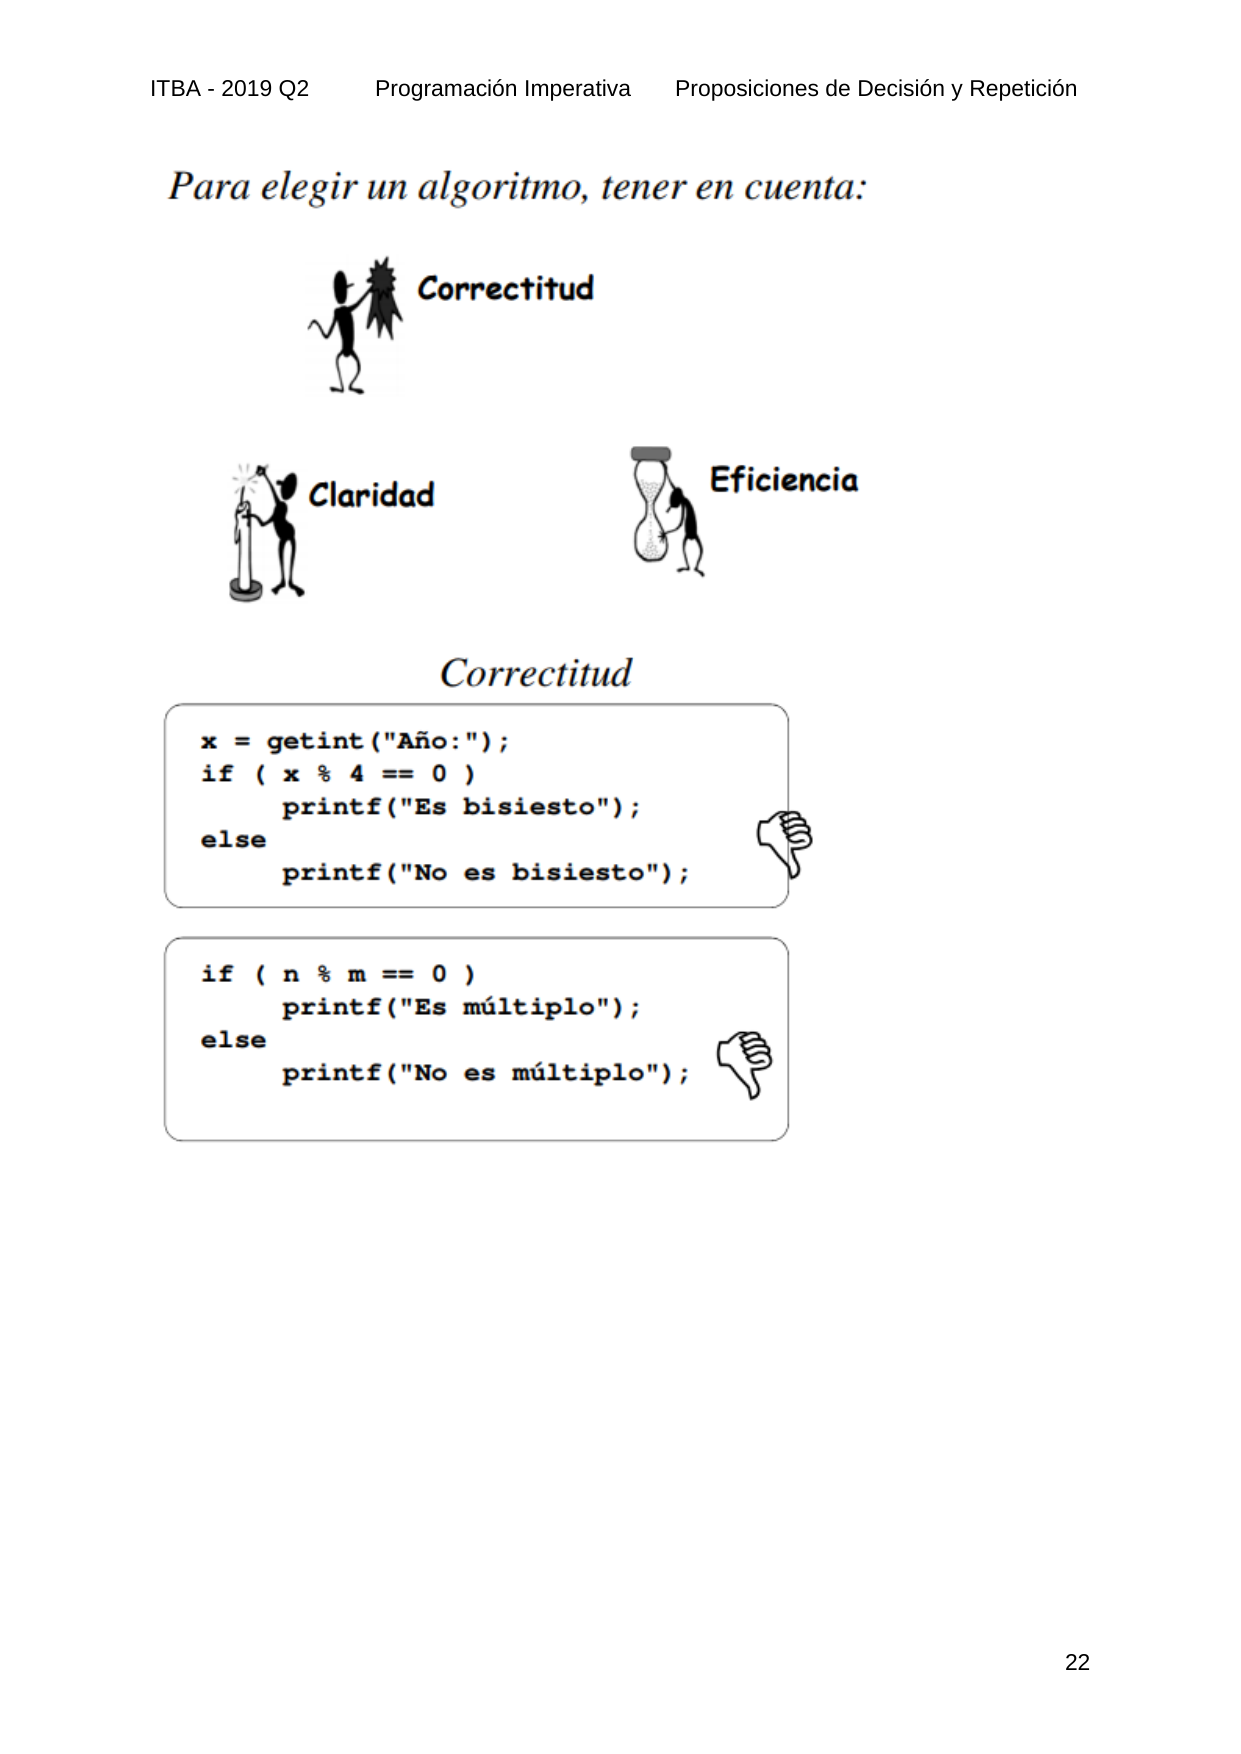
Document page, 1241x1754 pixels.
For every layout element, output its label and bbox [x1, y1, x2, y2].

picture [150, 150, 913, 630]
picture [150, 633, 819, 1154]
